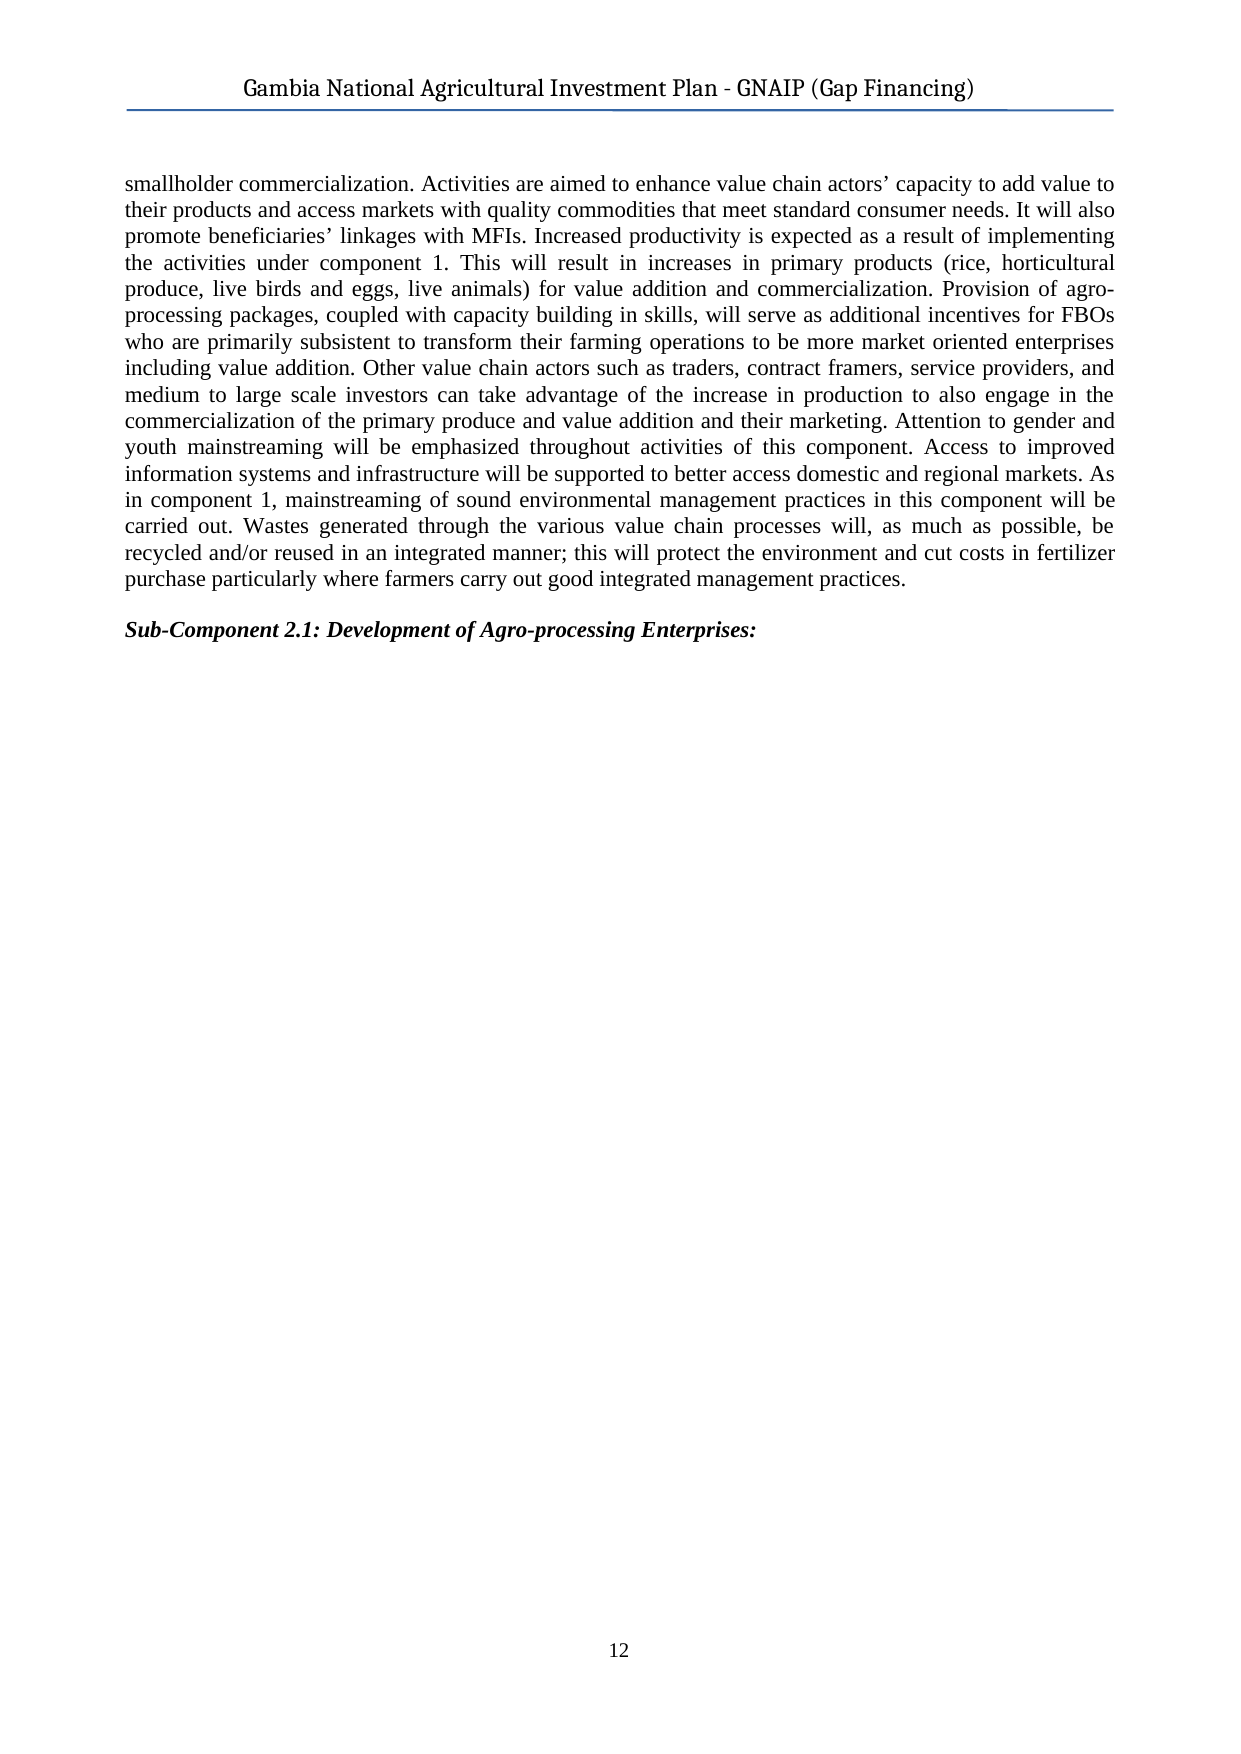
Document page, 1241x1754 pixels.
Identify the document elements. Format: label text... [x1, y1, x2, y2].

text Sub-Component 2.1: Development of Agro-processing Enterprises: [124, 616, 1117, 643]
